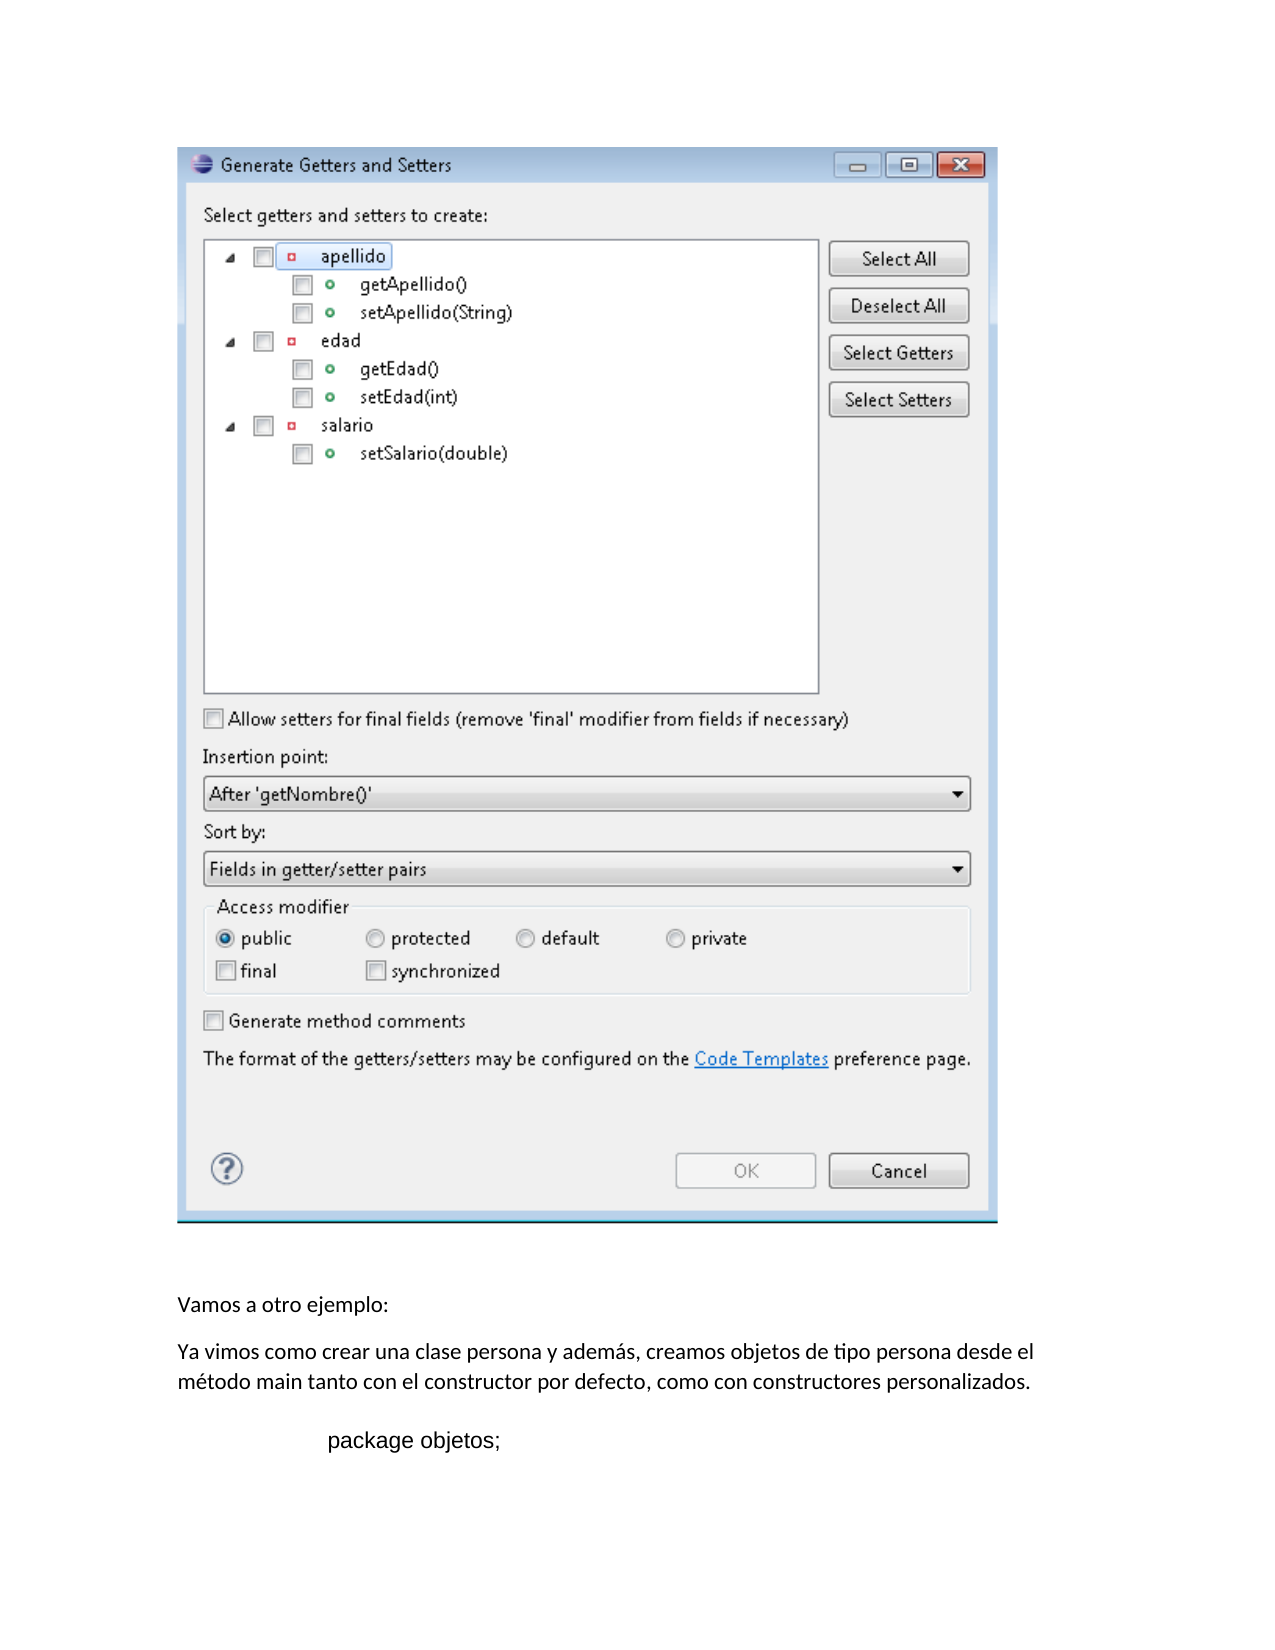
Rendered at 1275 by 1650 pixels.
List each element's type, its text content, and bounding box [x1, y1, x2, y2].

text Ya vimos como crear una clase persona y además, creamos objetos de tipo persona desde el método main tanto con el constructor por defecto, como con constructores personalizados. [177, 1337, 1098, 1395]
picture [177, 147, 998, 1225]
text package objetos; [327, 1427, 1098, 1453]
text Vamos a otro ejemplo: [177, 1290, 1098, 1318]
